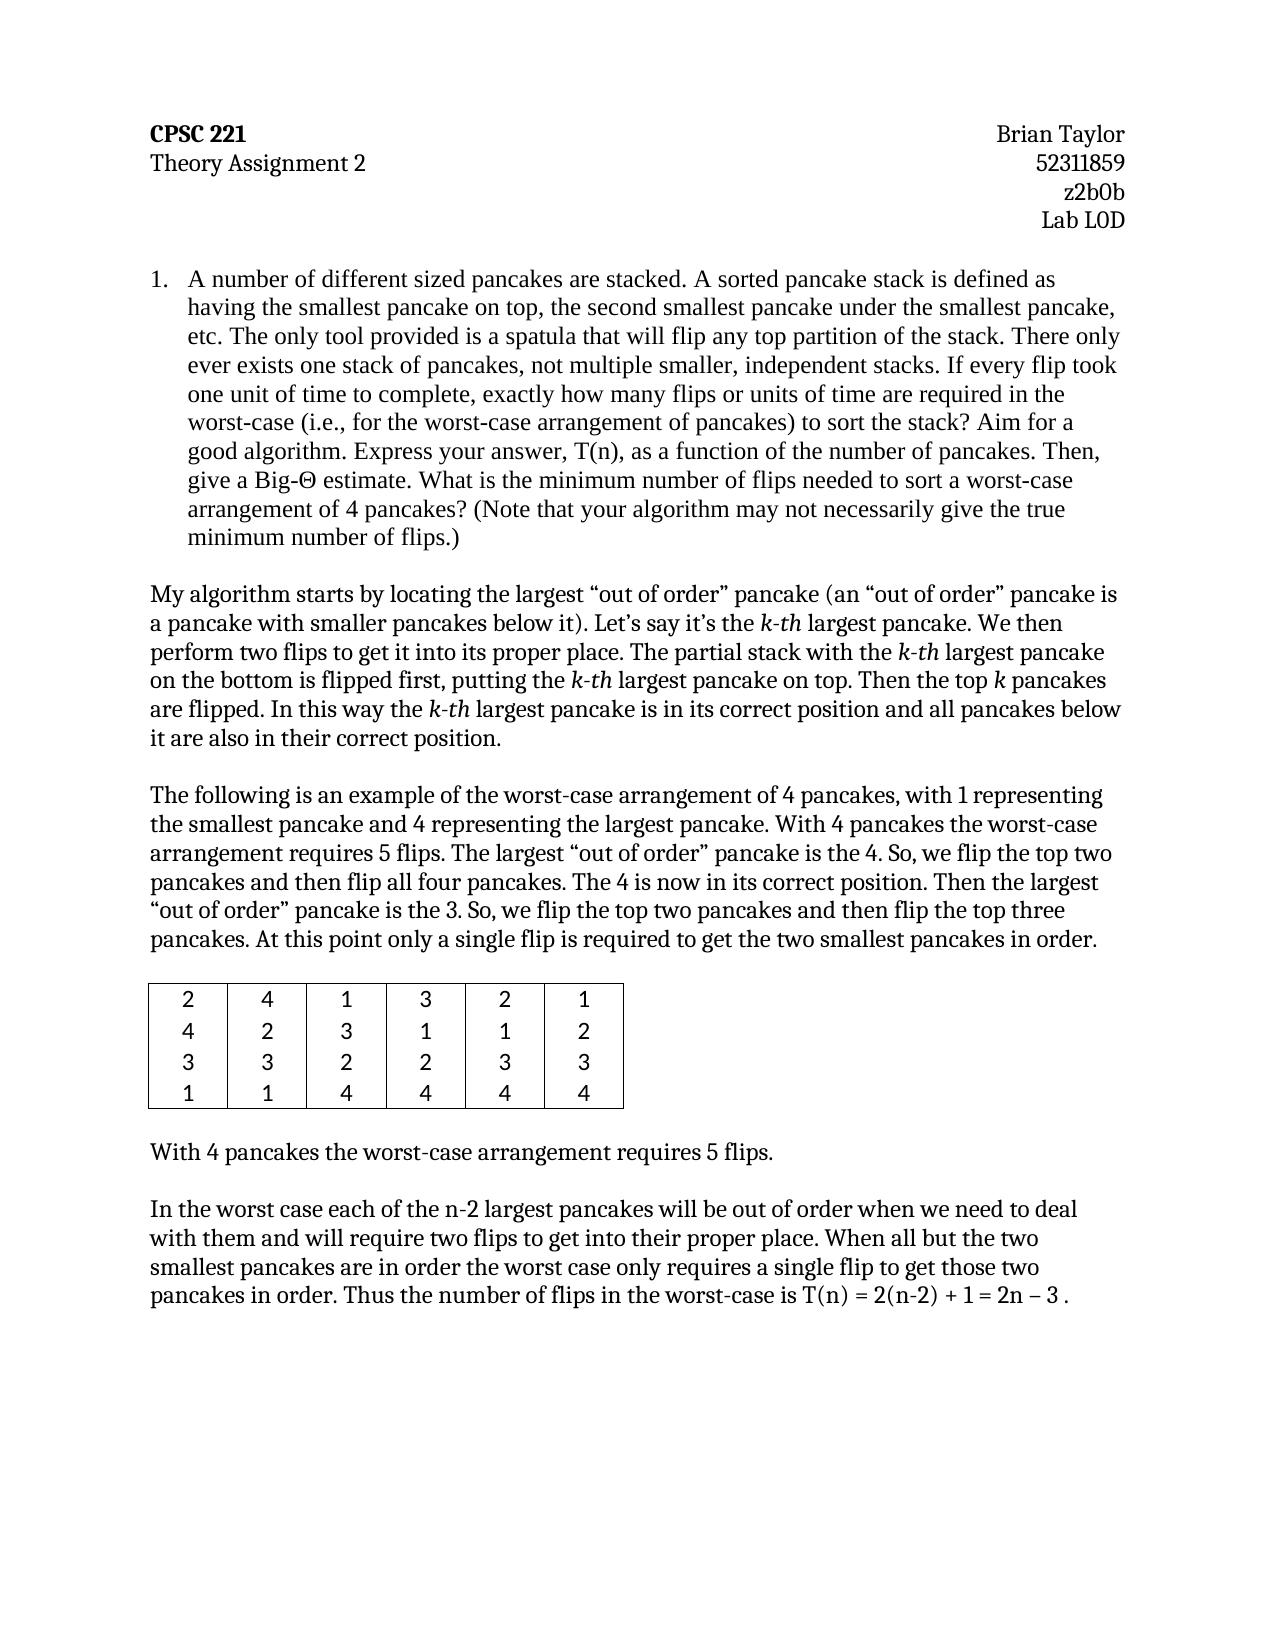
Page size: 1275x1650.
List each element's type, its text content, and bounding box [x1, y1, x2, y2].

table_cell 3 [307, 1014, 386, 1045]
table_cell 3 [228, 1045, 306, 1077]
table_cell 2 [228, 1014, 306, 1045]
table_cell 3 [149, 1045, 227, 1077]
table_cell 4 [307, 1077, 386, 1108]
text My algorithm starts by locating the largest “out of order” pancake (an “out of order” pancake is a pancake with smaller pancakes below it). Let’s say it’s the k-th largest pancake. We then perform two flips to get it into its proper place. The partial stack with the k-th largest pancake on the bottom is flipped first, putting the k-th largest pancake on top. Then the top k pancakes are flipped. In this way the k-th largest pancake is in its correct position and all pancakes below it are also in their correct position. [150, 580, 1125, 752]
table_cell 2 [387, 1045, 465, 1077]
table_header 3 [387, 984, 465, 1014]
table_cell 4 [545, 1077, 623, 1108]
table_cell 3 [545, 1045, 623, 1077]
table_cell 4 [466, 1077, 544, 1108]
table_cell 2 [545, 1014, 623, 1045]
text In the worst case each of the n-2 largest pancakes will be out of order when we need to deal with them and will require two flips to get into their proper place. When all but the two smallest pancakes are in order the worst case only requires a single flip to get those two pancakes in order. Thus the number of flips in the worst-case is T(n) = 2(n-2) + 1 = 2n – 3 . [150, 1195, 1125, 1310]
text 1. A number of different sized pancakes are stacked. A sorted pancake stack is defined as having the smallest pancake on top, the second smallest pancake under the smallest pancake, etc. The only tool provided is a spatula that will flip any top partition of the stack. There only ever exists one stack of pancakes, not multiple smaller, independent stacks. If every flip took one unit of time to complete, exactly how many flips or units of time are required in the worst-case (i.e., for the worst-case arrangement of pancakes) to sort the stack? Aim for a good algorithm. Express your answer, T(n), as a function of the number of pancakes. Then, give a Big-Θ estimate. What is the minimum number of flips needed to sort a worst-case arrangement of 4 pancakes? (Note that your algorithm may not necessarily give the true minimum number of flips.) [150, 264, 1125, 551]
text With 4 pancakes the worst-case arrangement requires 5 flips. [150, 1138, 1125, 1166]
text Lab L0D [150, 206, 1125, 235]
table_header 1 [307, 984, 386, 1014]
text z2b0b [150, 177, 1125, 206]
table_cell 1 [466, 1014, 544, 1045]
table_cell 4 [149, 1014, 227, 1045]
table_cell 2 [307, 1045, 386, 1077]
table_cell 1 [387, 1014, 465, 1045]
table_cell 4 [387, 1077, 465, 1108]
table_cell 3 [466, 1045, 544, 1077]
text CPSC 221 Brian Taylor [150, 120, 1125, 149]
table_header 2 [149, 984, 227, 1014]
table_cell 1 [149, 1077, 227, 1108]
table_header 1 [545, 984, 623, 1014]
table_cell 1 [228, 1077, 306, 1108]
table_header 2 [466, 984, 544, 1014]
table_header 4 [228, 984, 306, 1014]
text The following is an example of the worst-case arrangement of 4 pancakes, with 1 representing the smallest pancake and 4 representing the largest pancake. With 4 pancakes the worst-case arrangement requires 5 flips. The largest “out of order” pancake is the 4. So, we flip the top two pancakes and then flip all four pancakes. The 4 is now in its correct position. Then the largest “out of order” pancake is the 3. So, we flip the top two pancakes and then flip the top three pancakes. At this point only a single flip is required to get the two smallest pancakes in order. [150, 781, 1125, 954]
text Theory Assignment 2 52311859 [150, 149, 1125, 177]
